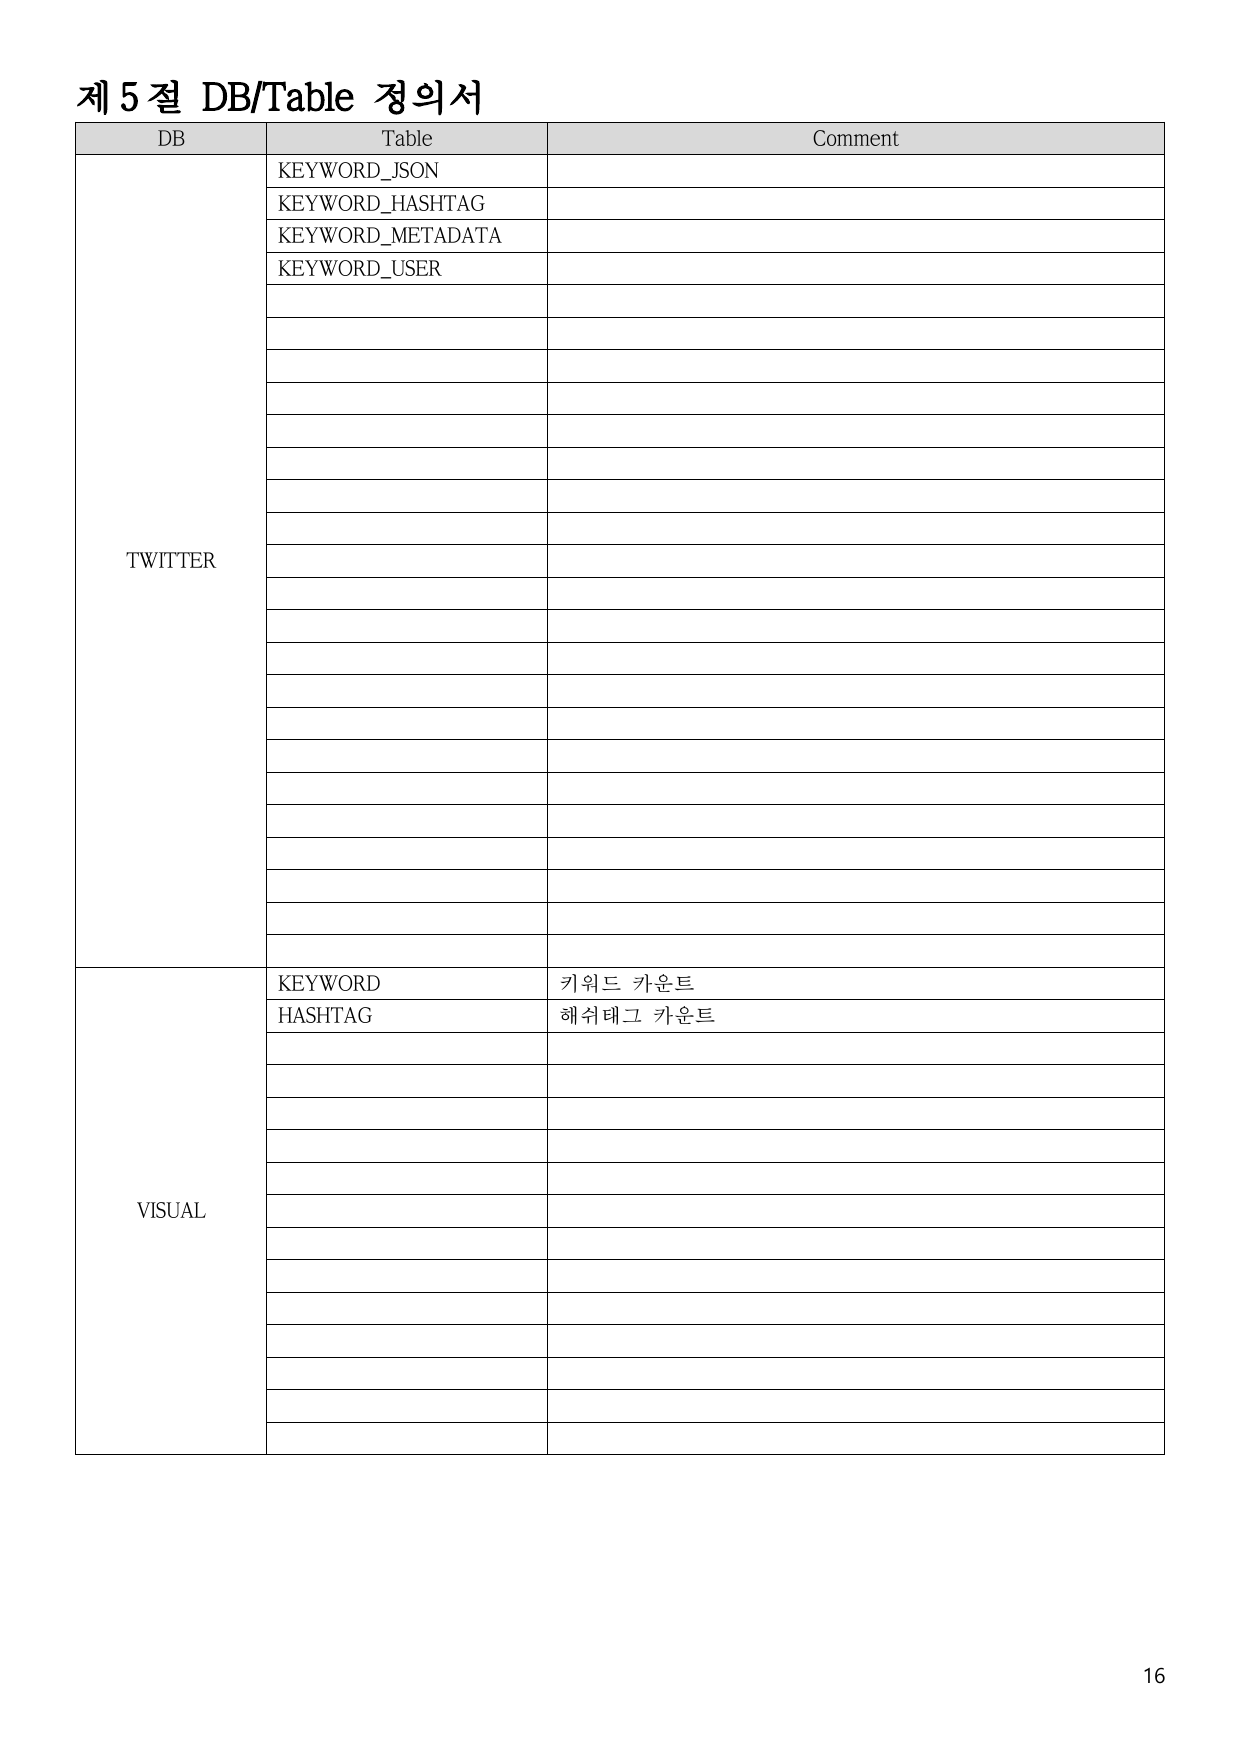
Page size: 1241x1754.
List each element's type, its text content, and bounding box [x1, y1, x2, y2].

table_cell [267, 448, 547, 479]
table_cell [548, 1325, 1164, 1357]
table_cell [548, 220, 1164, 252]
table_header Comment [548, 123, 1164, 154]
table_cell KEYWORD [267, 968, 547, 999]
table_cell [548, 805, 1164, 837]
text 제5절 DB/Table 정의서 [75, 75, 1165, 118]
table_cell [548, 513, 1164, 544]
table_cell [548, 1358, 1164, 1389]
table_cell [548, 1260, 1164, 1292]
table_cell [267, 1423, 547, 1454]
table_cell [548, 740, 1164, 772]
table_cell [548, 1423, 1164, 1454]
table_cell [548, 285, 1164, 317]
table_header DB [76, 123, 266, 154]
table_cell [548, 1228, 1164, 1259]
table_cell [267, 578, 547, 609]
table_cell [267, 708, 547, 739]
table_cell [267, 545, 547, 577]
table_cell [548, 318, 1164, 349]
table_cell [548, 838, 1164, 869]
table_cell KEYWORD_USER [267, 253, 547, 284]
table_cell [548, 643, 1164, 674]
table_cell [548, 708, 1164, 739]
table_cell [548, 350, 1164, 382]
table_cell [548, 188, 1164, 219]
table_cell [267, 1098, 547, 1129]
table_cell [267, 1033, 547, 1064]
table_cell [548, 480, 1164, 512]
table_cell KEYWORD_JSON [267, 155, 547, 187]
table_cell [267, 415, 547, 447]
table_cell TWITTER [76, 155, 266, 967]
table_cell [267, 1130, 547, 1162]
table_cell [548, 1065, 1164, 1097]
table_cell [267, 1065, 547, 1097]
table_cell [548, 1195, 1164, 1227]
table_cell [548, 1098, 1164, 1129]
table_cell [548, 448, 1164, 479]
table_cell KEYWORD_HASHTAG [267, 188, 547, 219]
table_cell [548, 675, 1164, 707]
table_cell [548, 903, 1164, 934]
table_cell [267, 480, 547, 512]
table_cell [548, 383, 1164, 414]
table_cell [267, 740, 547, 772]
table_cell [267, 1358, 547, 1389]
table_cell HASHTAG [267, 1000, 547, 1032]
table_cell KEYWORD_METADATA [267, 220, 547, 252]
table_cell [267, 903, 547, 934]
table_cell [267, 838, 547, 869]
table_cell [267, 1195, 547, 1227]
table_cell [267, 513, 547, 544]
table_cell [267, 935, 547, 967]
table_cell [267, 675, 547, 707]
table_cell [267, 318, 547, 349]
table_cell [548, 610, 1164, 642]
table_cell [267, 350, 547, 382]
table_cell [267, 1228, 547, 1259]
table_cell [548, 545, 1164, 577]
table_cell [267, 870, 547, 902]
table_cell [548, 1390, 1164, 1422]
table_cell [267, 805, 547, 837]
table_cell [267, 643, 547, 674]
table_cell 키워드 카운트 [548, 968, 1164, 999]
table_cell [267, 1293, 547, 1324]
table_cell [267, 1260, 547, 1292]
table_cell [548, 935, 1164, 967]
table_cell [267, 383, 547, 414]
table_cell [548, 415, 1164, 447]
table_cell [267, 610, 547, 642]
table_cell [267, 1390, 547, 1422]
table_cell [267, 773, 547, 804]
table_cell [548, 578, 1164, 609]
table_header Table [267, 123, 547, 154]
table_cell [267, 1163, 547, 1194]
table_cell [548, 1163, 1164, 1194]
table_cell [548, 1033, 1164, 1064]
table_cell [267, 285, 547, 317]
table_cell [548, 773, 1164, 804]
table_cell [548, 253, 1164, 284]
table_cell [548, 1130, 1164, 1162]
table_cell [548, 1293, 1164, 1324]
table_cell [267, 1325, 547, 1357]
table_cell 해쉬태그 카운트 [548, 1000, 1164, 1032]
table_cell VISUAL [76, 968, 266, 1454]
table_cell [548, 870, 1164, 902]
table_cell [548, 155, 1164, 187]
